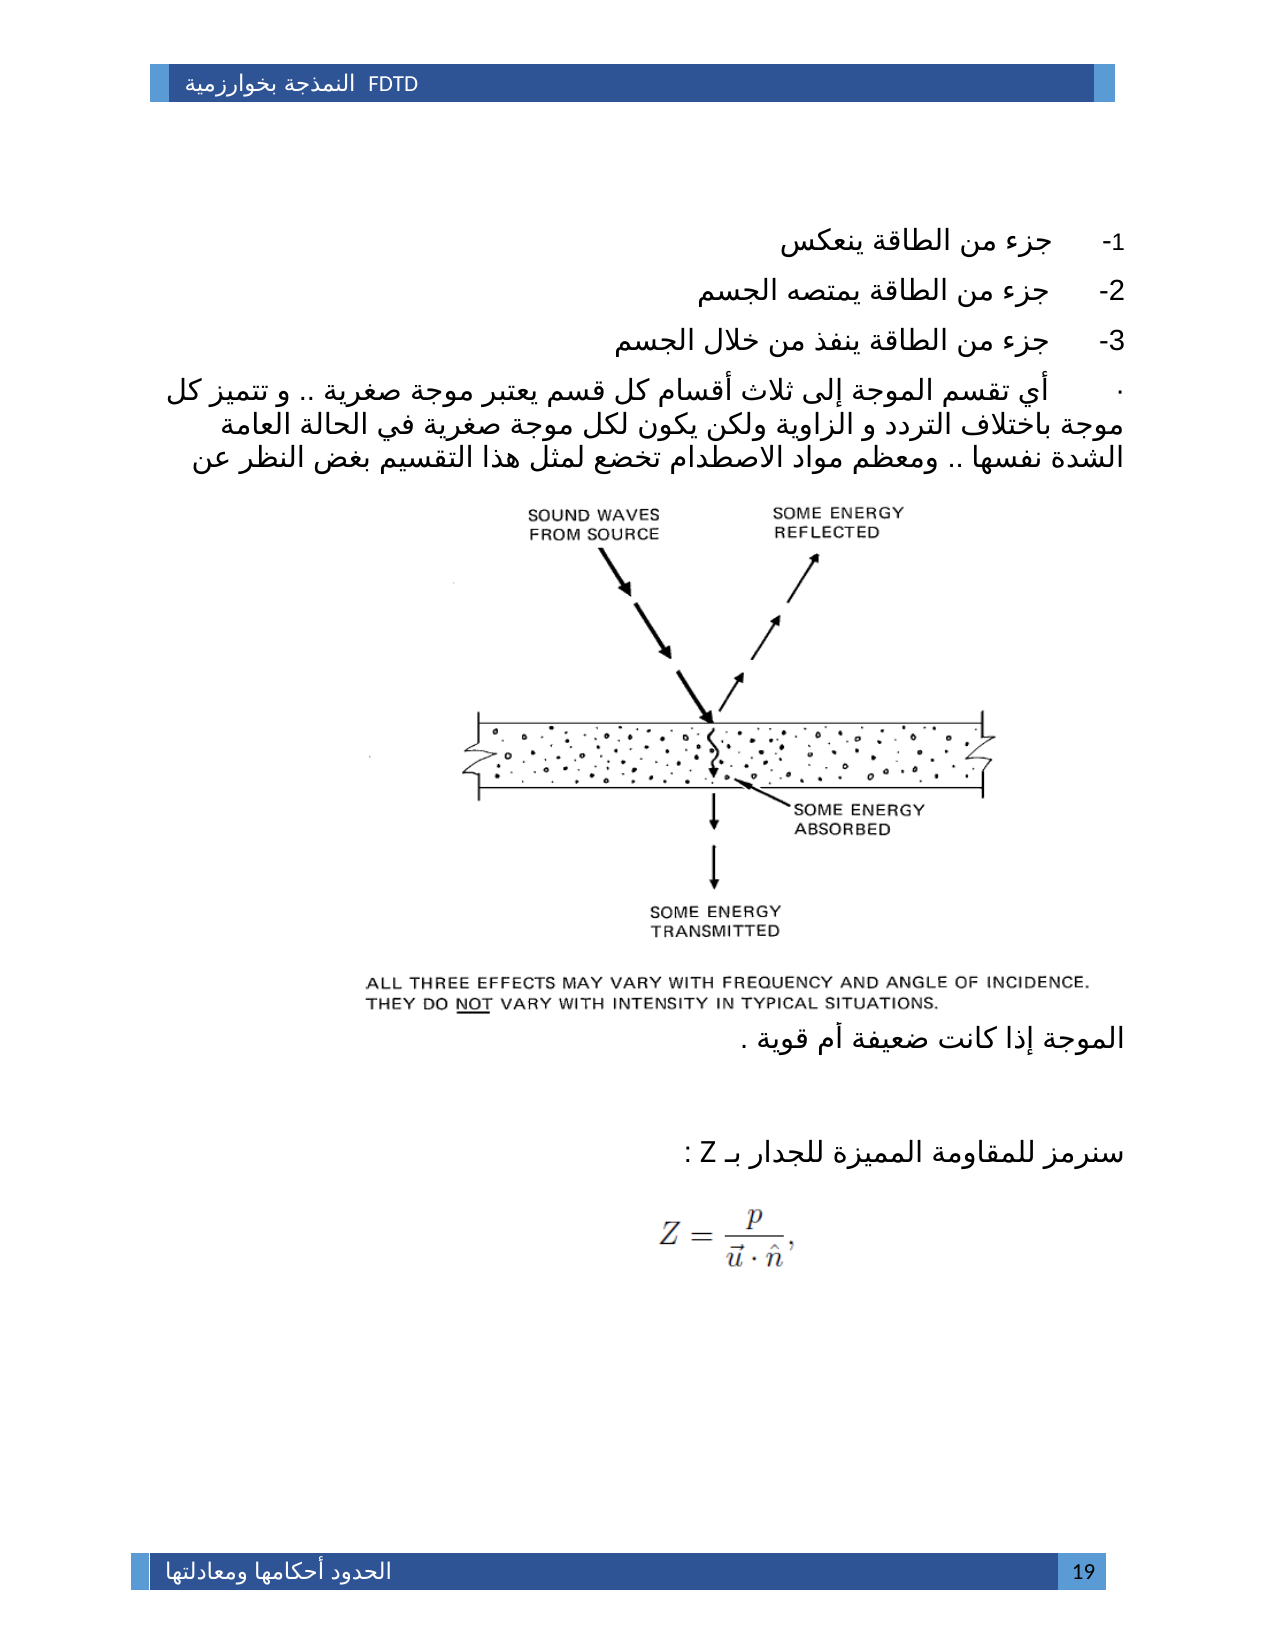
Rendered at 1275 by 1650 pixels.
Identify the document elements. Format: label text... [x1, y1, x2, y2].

text 3- جزء من الطاقة ينفذ من خلال الجسم [235, 323, 1125, 356]
text سنرمز للمقاومة المميزة للجدار بـ Z : [150, 1131, 1125, 1171]
text 1- جزء من الطاقة ينعكس [235, 222, 1125, 256]
text 2- جزء من الطاقة يمتصه الجسم [235, 273, 1125, 306]
picture [650, 1188, 827, 1279]
picture [329, 489, 1160, 1022]
